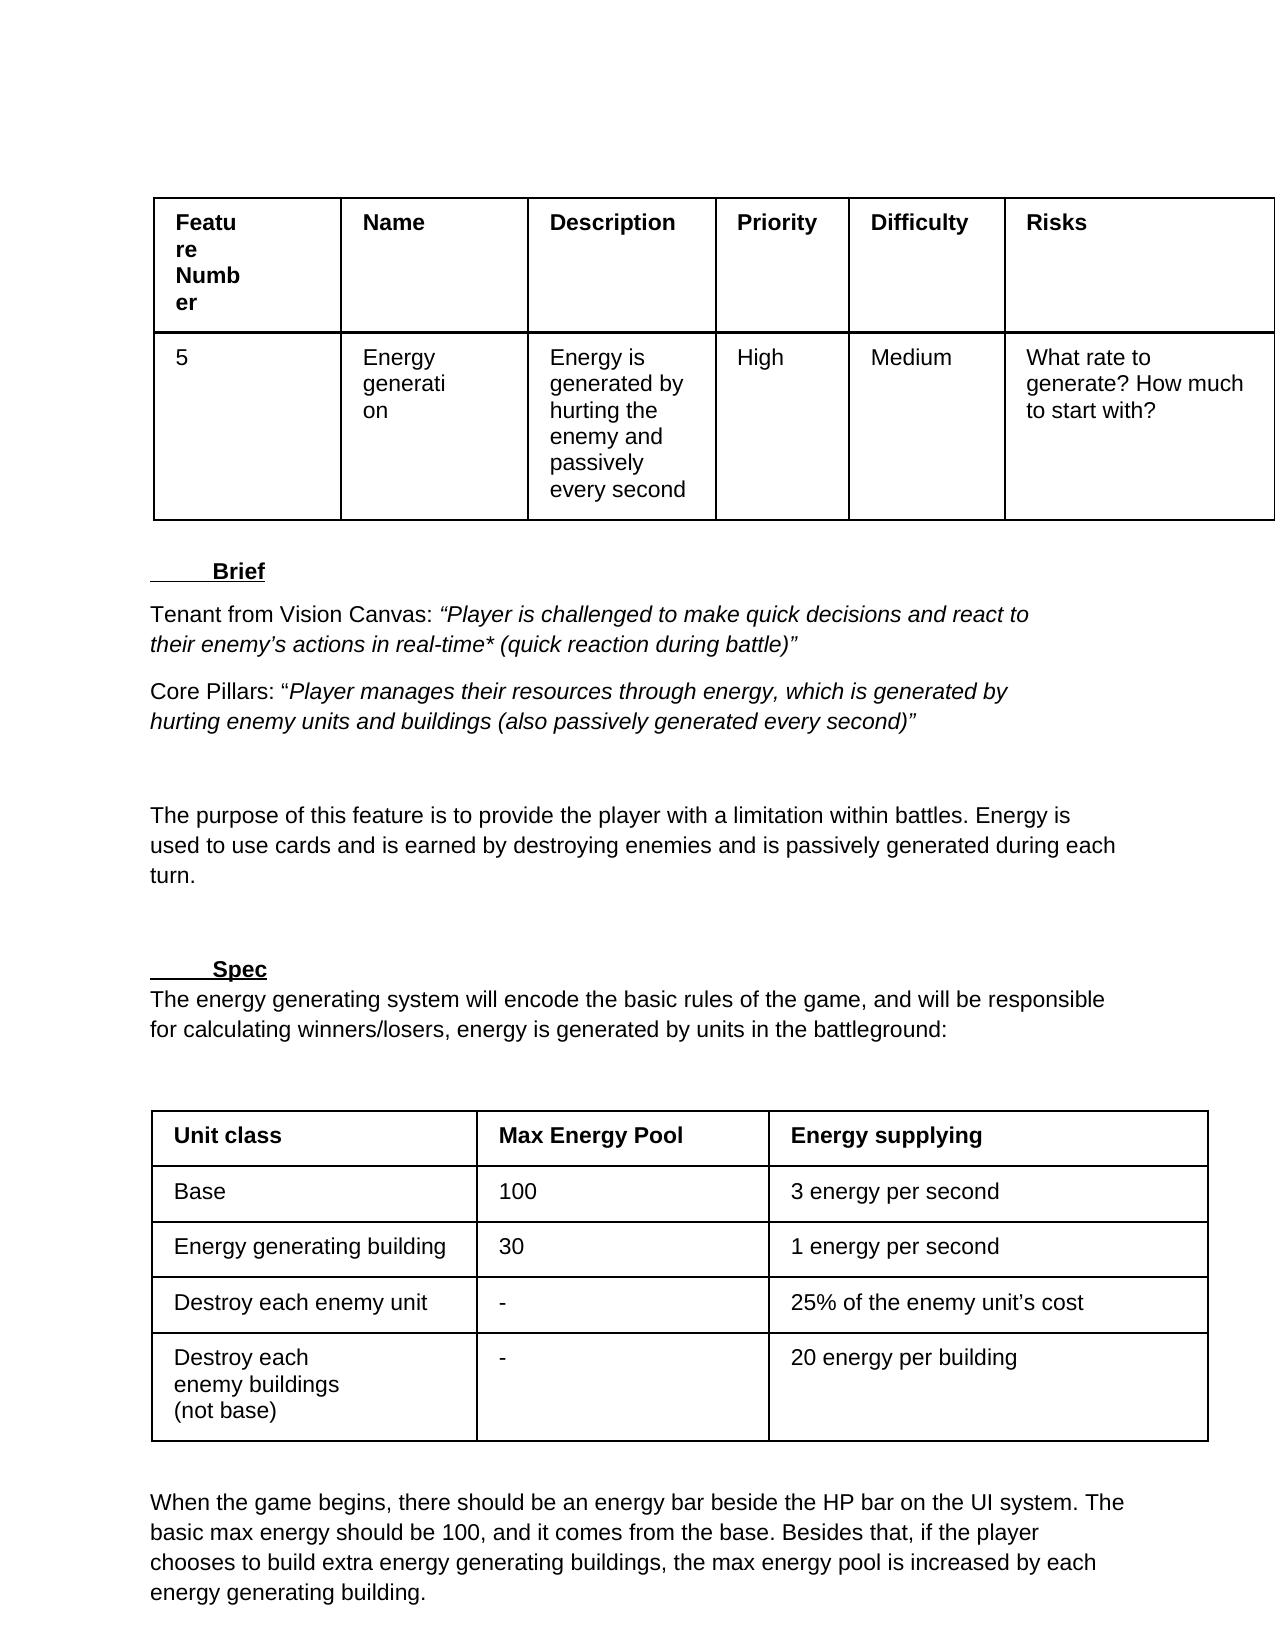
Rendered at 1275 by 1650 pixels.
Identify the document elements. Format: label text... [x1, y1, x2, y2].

table_cell Base [153, 1167, 476, 1221]
table_cell High [717, 334, 848, 519]
table_cell What rate to generate? How much to start with? [1006, 334, 1274, 519]
table_cell 25% of the enemy unit’s cost [770, 1278, 1207, 1332]
table_cell Destroy each enemy buildings (not base) [153, 1334, 476, 1440]
table_cell 3 energy per second [770, 1167, 1207, 1221]
table_header Name [342, 199, 527, 331]
table_header Description [529, 199, 715, 331]
table_header Risks [1006, 199, 1274, 331]
subtitle Brief [150, 558, 1275, 584]
table_header Max Energy Pool [478, 1112, 768, 1165]
table_cell Energy generation [342, 334, 527, 519]
text Tenant from Vision Canvas: “Player is challenged to make quick decisions and react to their enemy’s actions in real-time* (quick reaction during battle)” [150, 601, 1082, 658]
text When the game begins, there should be an energy bar beside the HP bar on the UI system. The basic max energy should be 100, and it comes from the base. Besides that, if the player chooses to build extra energy generating buildings, the max energy pool is increased by each energy generating building. [150, 1489, 1125, 1606]
table_cell - [478, 1334, 768, 1440]
text Core Pillars: “Player manages their resources through energy, which is generated by hurting enemy units and buildings (also passively generated every second)” [150, 678, 1086, 735]
table_header Energy supplying [770, 1112, 1207, 1165]
table_header Unit class [153, 1112, 476, 1165]
subtitle Spec [150, 956, 1275, 982]
table_cell 5 [155, 334, 340, 519]
table_cell Energy is generated by hurting the enemy and passively every second [529, 334, 715, 519]
table_cell Medium [850, 334, 1004, 519]
table_cell 1 energy per second [770, 1223, 1207, 1276]
table_cell Energy generating building [153, 1223, 476, 1276]
table_cell - [478, 1278, 768, 1332]
table_cell 30 [478, 1223, 768, 1276]
table_cell Destroy each enemy unit [153, 1278, 476, 1332]
table_header Priority [717, 199, 848, 331]
table_cell 20 energy per building [770, 1334, 1207, 1440]
text The purpose of this feature is to provide the player with a limitation within battles. Energy is used to use cards and is earned by destroying enemies and is passively generated during each turn. [150, 802, 1118, 888]
table_header Difficulty [850, 199, 1004, 331]
table_header Feature Number [155, 199, 340, 331]
text The energy generating system will encode the basic rules of the game, and will be responsible for calculating winners/losers, energy is generated by units in the battleground: [150, 986, 1107, 1042]
table_cell 100 [478, 1167, 768, 1221]
